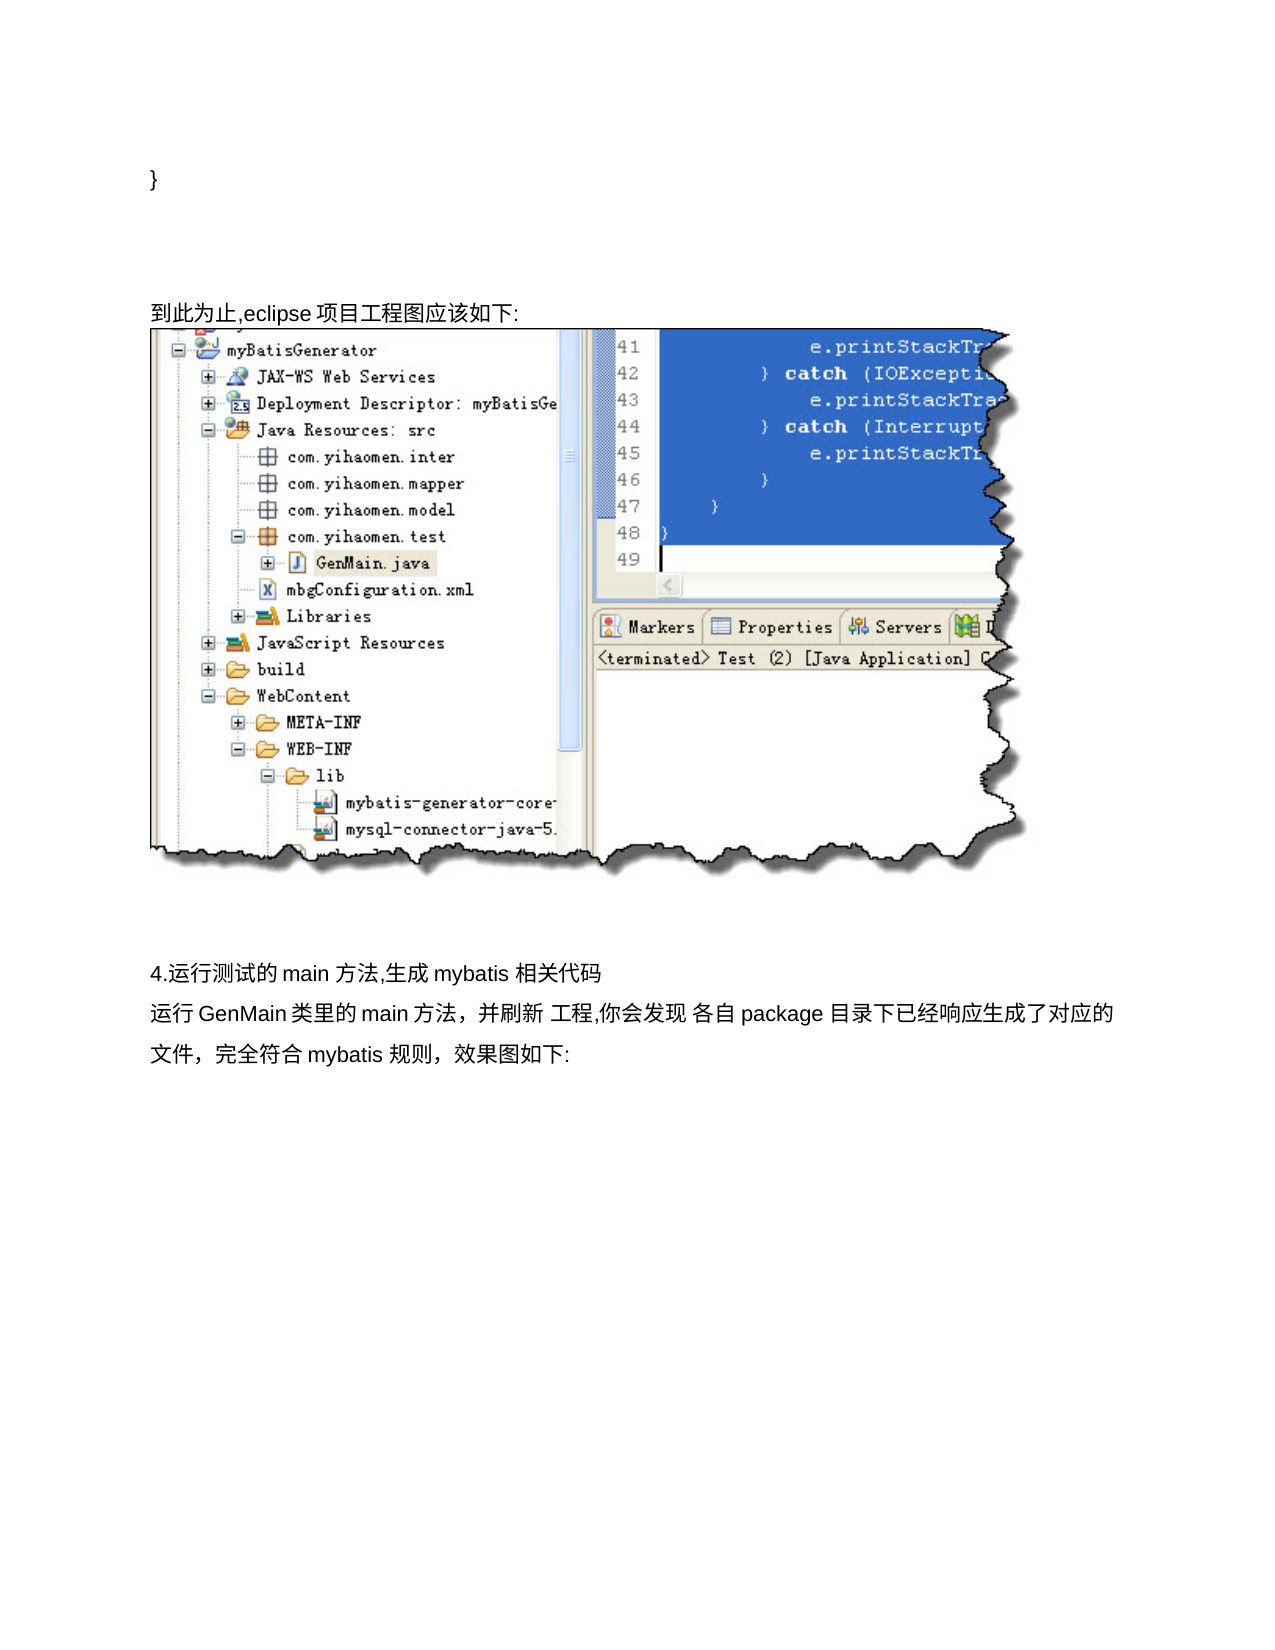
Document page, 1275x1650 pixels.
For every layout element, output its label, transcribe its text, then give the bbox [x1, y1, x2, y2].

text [150, 150, 1125, 231]
picture [150, 328, 1049, 907]
